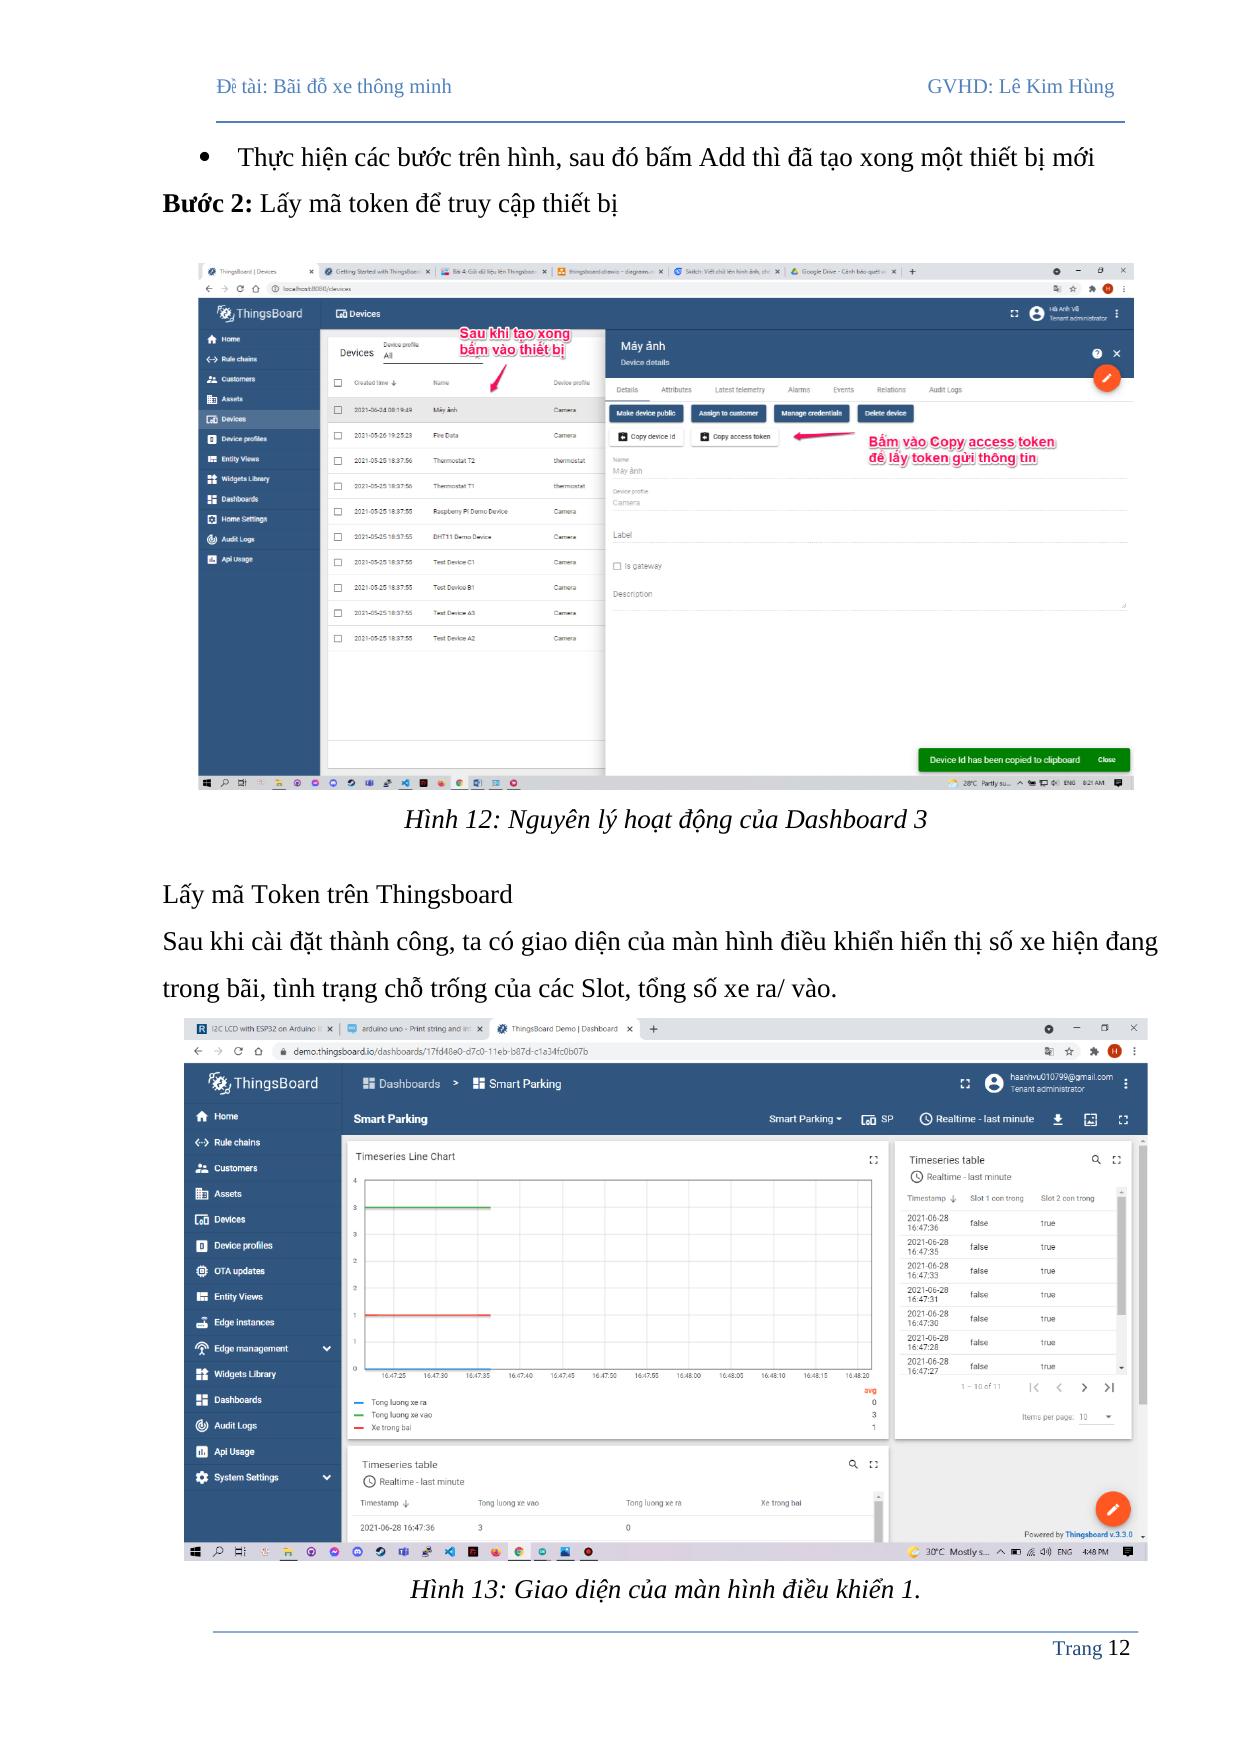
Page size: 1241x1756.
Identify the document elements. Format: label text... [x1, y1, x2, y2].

text Hình 12: Nguyên lý hoạt động của Dashboard 3 [162, 803, 1169, 834]
text Sau khi cài đặt thành công, ta có giao diện của màn hình điều khiển hiển thị số xe hiện đang trong bãi, tình trạng chỗ trống của các Slot, tổng số xe ra/ vào. [162, 925, 1169, 1003]
text Bước 2: Lấy mã token để truy cập thiết bị [162, 187, 1169, 219]
text Hình 13: Giao diện của màn hình điều khiển 1. [162, 1573, 1169, 1605]
picture [198, 263, 1134, 790]
list Thực hiện các bước trên hình, sau đó bấm Add thì đã tạo xong một thiết bị mới [200, 141, 1169, 172]
text Lấy mã Token trên Thingsboard [162, 878, 1169, 910]
picture [184, 1018, 1148, 1561]
